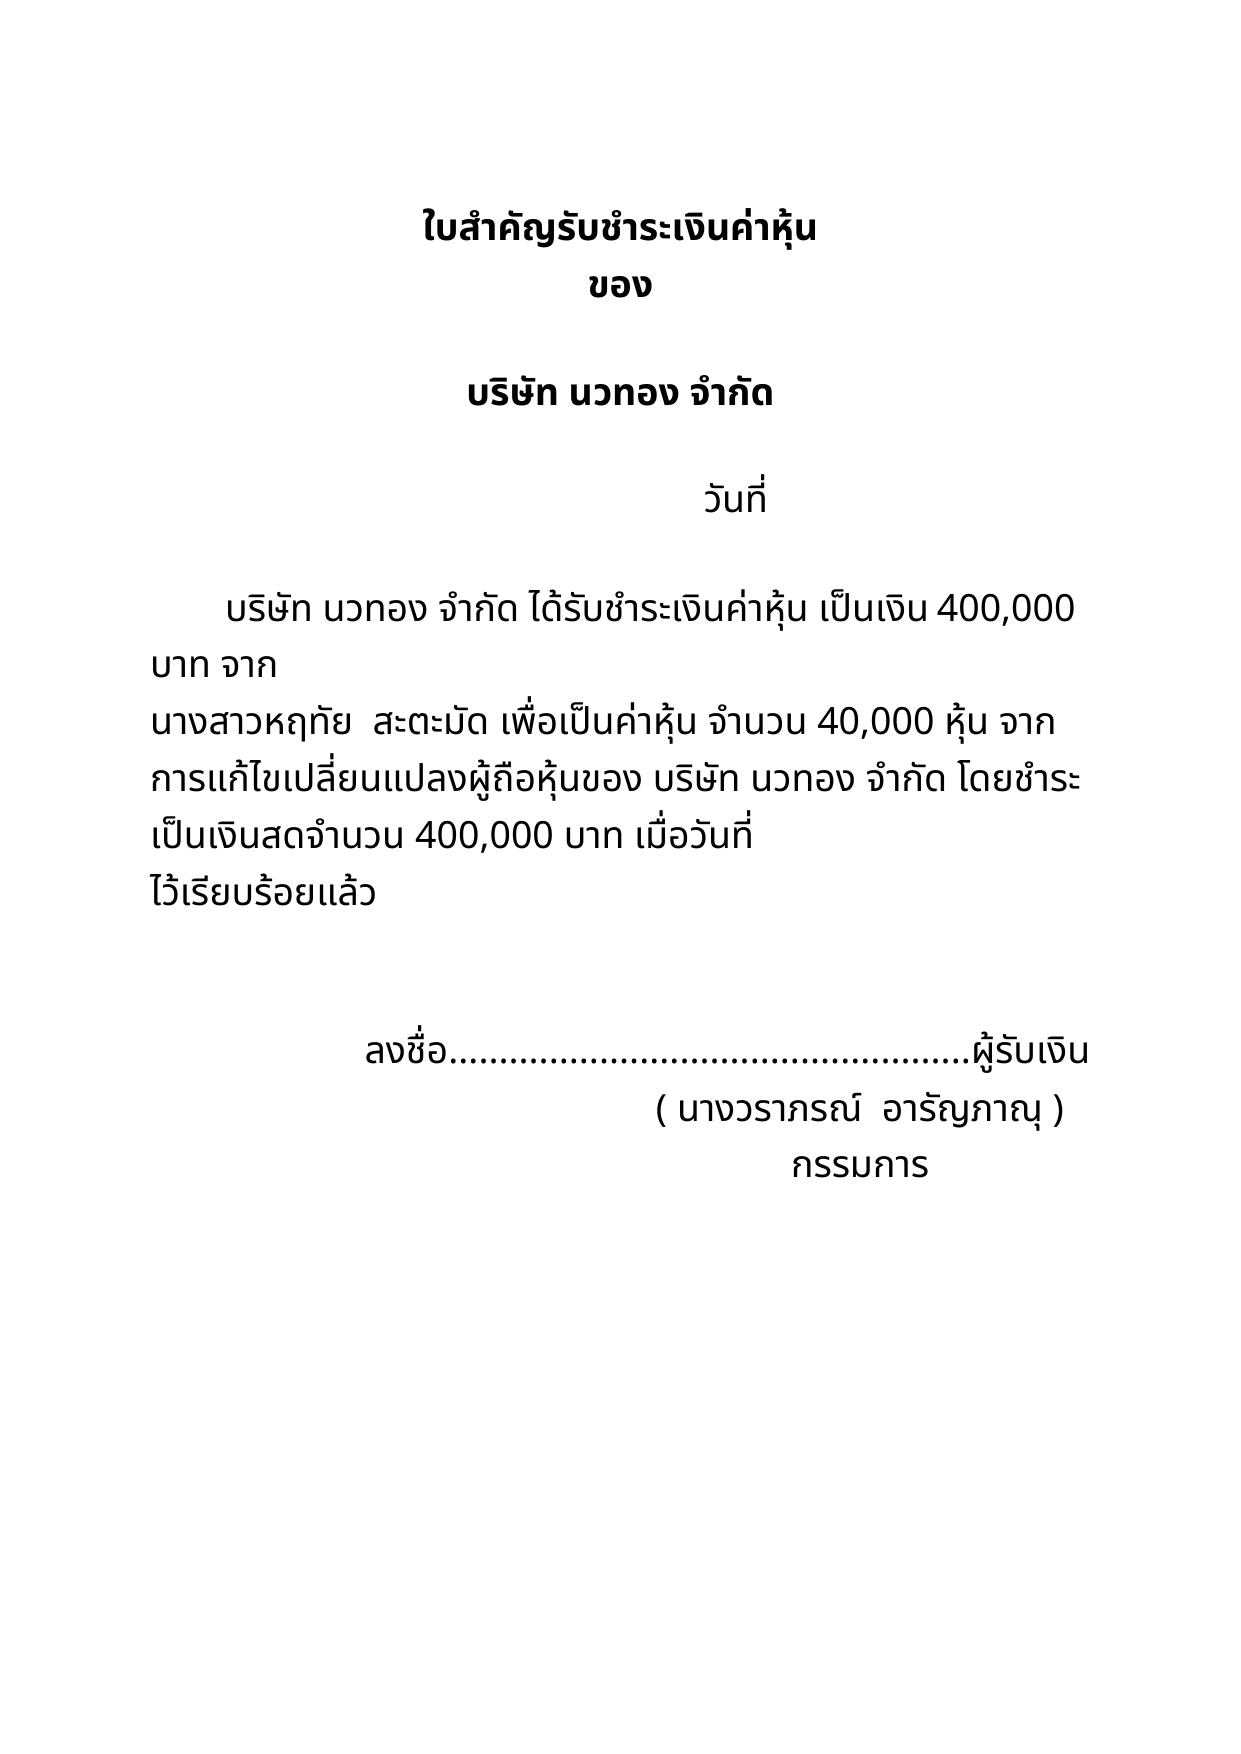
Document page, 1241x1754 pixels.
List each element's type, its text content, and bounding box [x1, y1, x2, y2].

text วันที่ [150, 473, 1090, 530]
text ( นางวราภรณ์ อารัญภาณุ ) [600, 1081, 1090, 1138]
text กรรมการ [525, 1138, 1090, 1194]
text บริษัท นวทอง จำกัด ได้รับชำระเงินค่าหุ้น เป็นเงิน400,000 บาท จาก นางสาวหฤทัย สะตะมัด เพื่อเป็นค่าหุ้น จำนวน 40,000 หุ้น จากการแก้ไขเปลี่ยนแปลงผู้ถือหุ้นของ บริษัท นวทอง จำกัด โดยชำระเป็นเงินสดจำนวน 400,000 บาท เมื่อวันที่ ไว้เรียบร้อยแล้ว [150, 581, 1090, 922]
text ลงชื่อ....................................................ผู้รับเงิน [150, 1024, 1090, 1081]
text ใบสำคัญรับชำระเงินค่าหุ้น [150, 201, 1090, 258]
text ของ [150, 258, 1090, 314]
text บริษัท นวทอง จำกัด [150, 365, 1090, 422]
